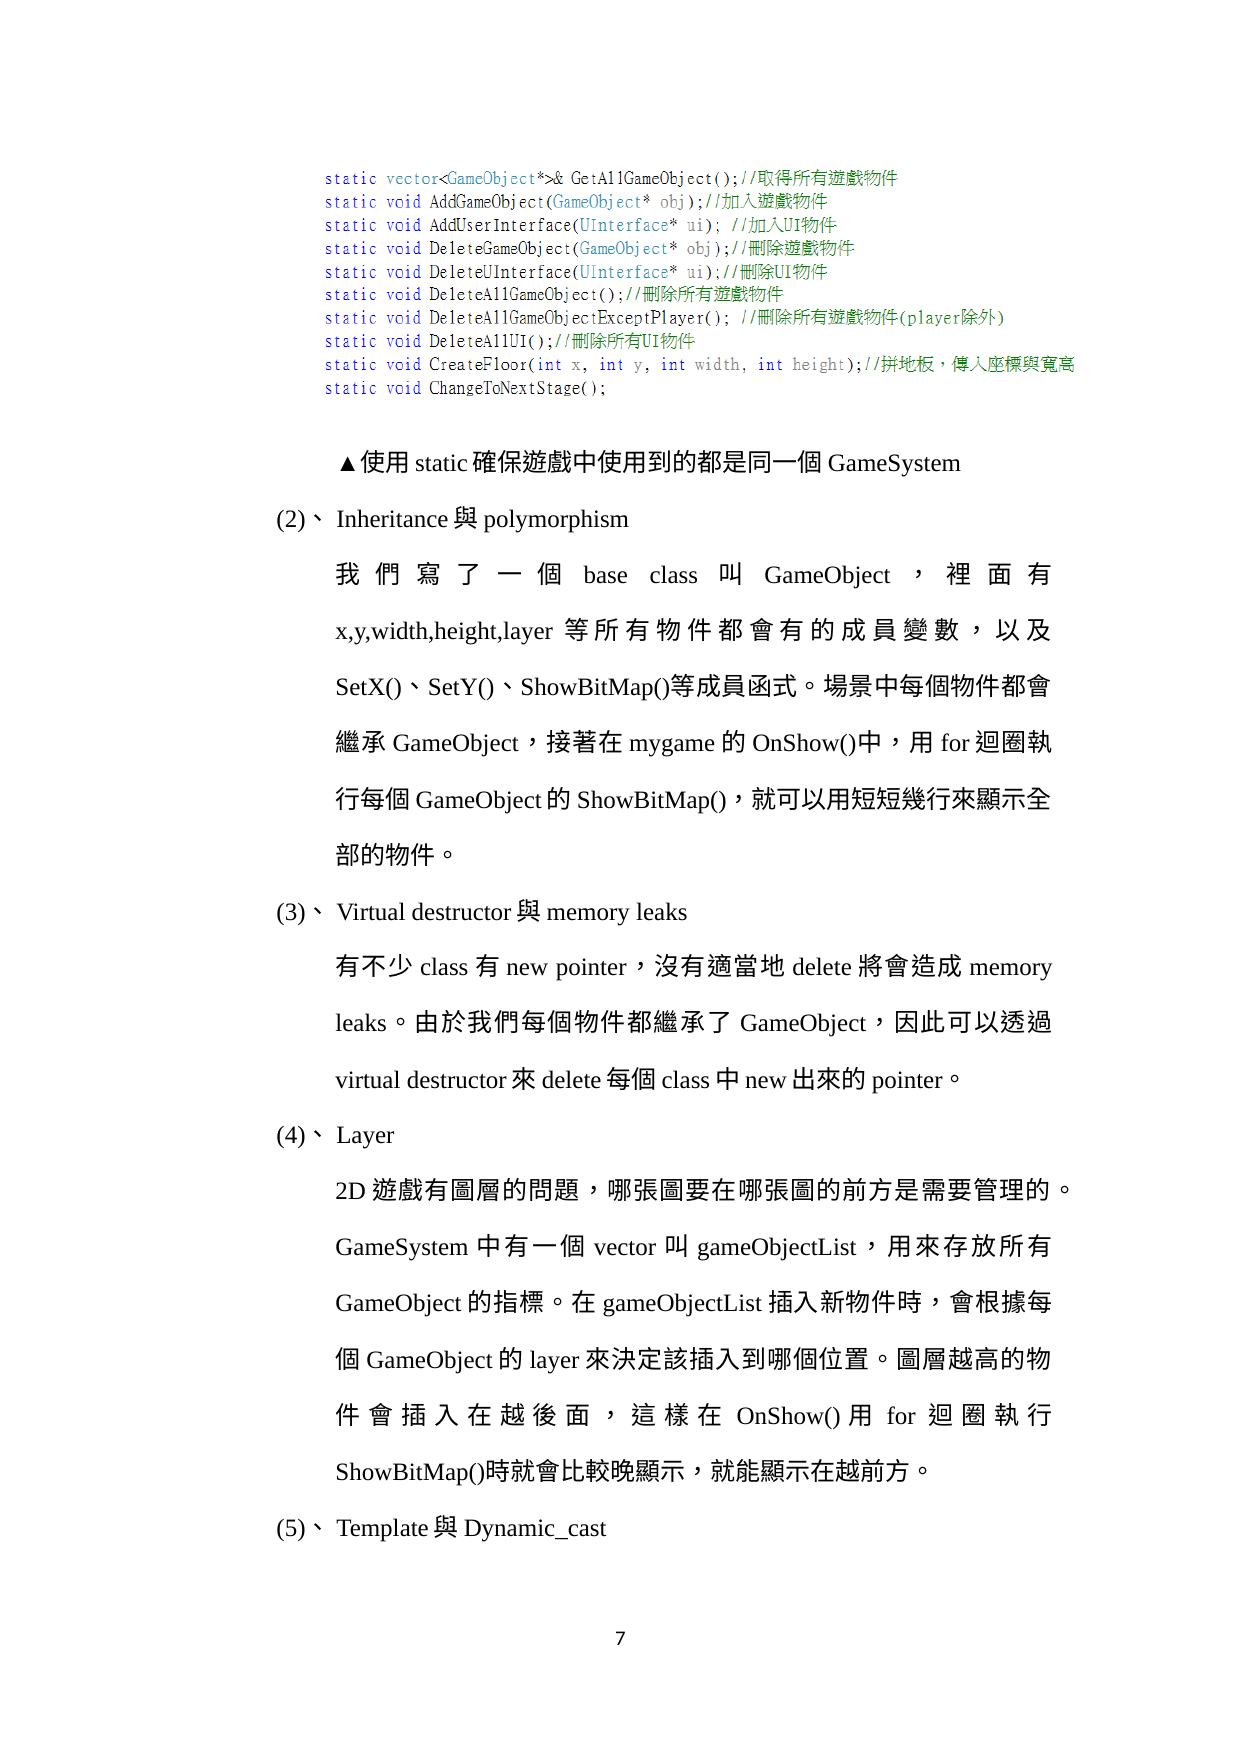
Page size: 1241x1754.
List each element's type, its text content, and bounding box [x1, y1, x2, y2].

list Layer [276, 1114, 1053, 1152]
list Inheritance與polymorphism [276, 498, 1053, 535]
picture [320, 164, 1087, 410]
list Virtual destructor與memory leaks [276, 890, 1053, 928]
list 我們寫了一個base class叫GameObject，裡面有x,y,width,height,layer等所有物件都會有的成員變數，以及SetX()、SetY()、ShowBitMap()等成員函式。場景中每個物件都會繼承GameObject，接著在mygame的OnShow()中，用for迴圈執行每個GameObject的ShowBitMap()，就可以用短短幾行來顯示全部的物件。 [335, 553, 1053, 872]
list Template與Dynamic_cast [276, 1507, 1053, 1544]
list 有不少class有new pointer，沒有適當地delete將會造成memory leaks。由於我們每個物件都繼承了GameObject，因此可以透過virtual destructor來delete每個class中new出來的pointer。 [335, 946, 1053, 1096]
list 2D遊戲有圖層的問題，哪張圖要在哪張圖的前方是需要管理的。GameSystem中有一個vector叫gameObjectList，用來存放所有GameObject的指標。在gameObjectList插入新物件時，會根據每個GameObject的layer來決定該插入到哪個位置。圖層越高的物件會插入在越後面，這樣在OnShow()用for迴圈執行ShowBitMap()時就會比較晚顯示，就能顯示在越前方。 [335, 1170, 1053, 1488]
list ▲使用static確保遊戲中使用到的都是同一個GameSystem [335, 442, 1053, 480]
